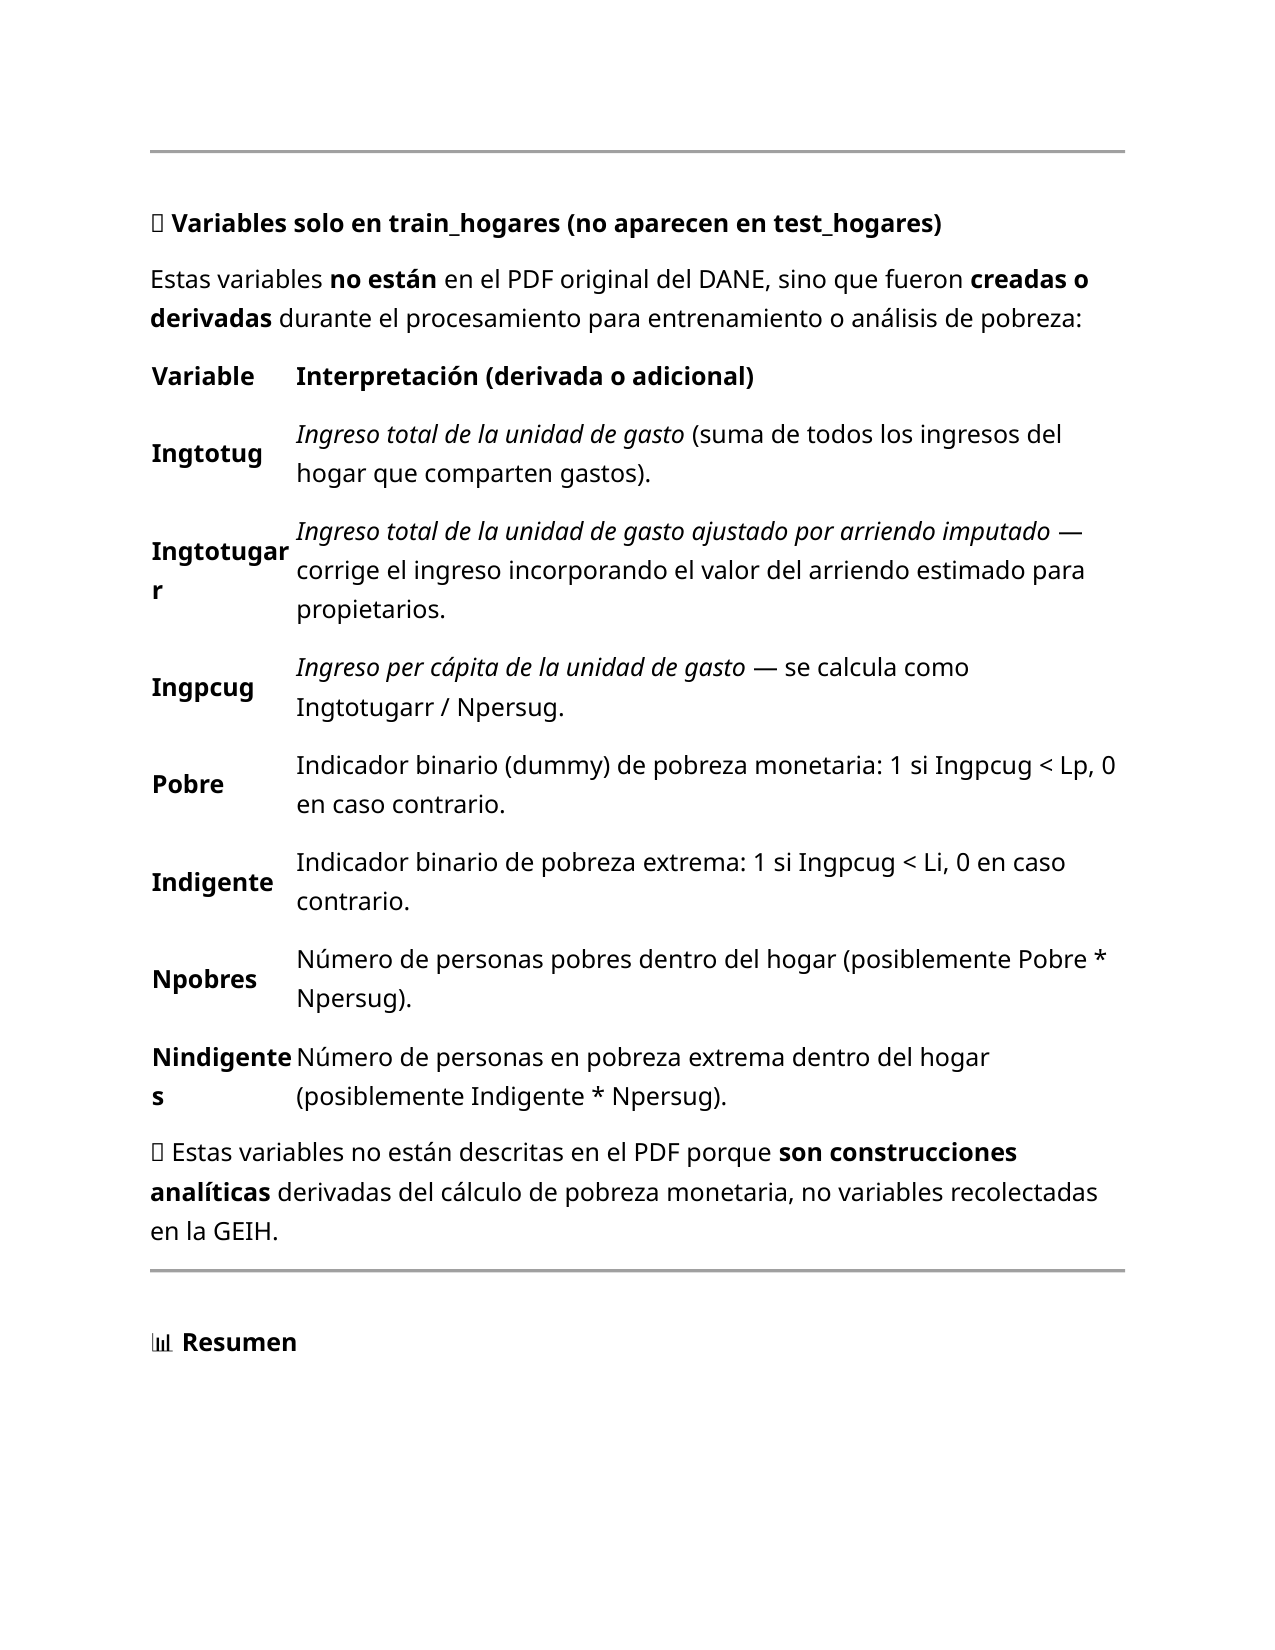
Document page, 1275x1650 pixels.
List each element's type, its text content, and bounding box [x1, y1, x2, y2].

table_cell Indicador binario (dummy) de pobreza monetaria: 1 si Ingpcug < Lp, 0 en caso contrario. [295, 746, 1125, 843]
table_cell Nindigentes [150, 1038, 295, 1135]
table_cell Pobre [150, 746, 295, 843]
table_cell Ingpcug [150, 649, 295, 746]
table_cell Indicador binario de pobreza extrema: 1 si Ingpcug < Li, 0 en caso contrario. [295, 843, 1125, 940]
text 🔹 Estas variables no están descritas en el PDF porque son construcciones analíticas derivadas del cálculo de pobreza monetaria, no variables recolectadas en la GEIH. [150, 1135, 1125, 1247]
table_header Variable [150, 357, 295, 415]
text 📘 Variables solo en train_hogares (no aparecen en test_hogares) [150, 206, 1125, 240]
table_cell Npobres [150, 940, 295, 1038]
text 📊 Resumen [150, 1325, 1125, 1359]
text Estas variables no están en el PDF original del DANE, sino que fueron creadas o derivadas durante el procesamiento para entrenamiento o análisis de pobreza: [150, 262, 1125, 335]
table_cell Ingtotugarr [150, 512, 295, 648]
table_cell Número de personas pobres dentro del hogar (posiblemente Pobre * Npersug). [295, 940, 1125, 1038]
table_cell Indigente [150, 843, 295, 940]
table_cell Ingreso per cápita de la unidad de gasto — se calcula como Ingtotugarr / Npersug. [295, 649, 1125, 746]
table_cell Número de personas en pobreza extrema dentro del hogar (posiblemente Indigente * Npersug). [295, 1038, 1125, 1135]
table_cell Ingreso total de la unidad de gasto (suma de todos los ingresos del hogar que comparten gastos). [295, 415, 1125, 512]
table_cell Ingtotug [150, 415, 295, 512]
table_cell Ingreso total de la unidad de gasto ajustado por arriendo imputado — corrige el ingreso incorporando el valor del arriendo estimado para propietarios. [295, 512, 1125, 648]
table_header Interpretación (derivada o adicional) [295, 357, 1125, 415]
